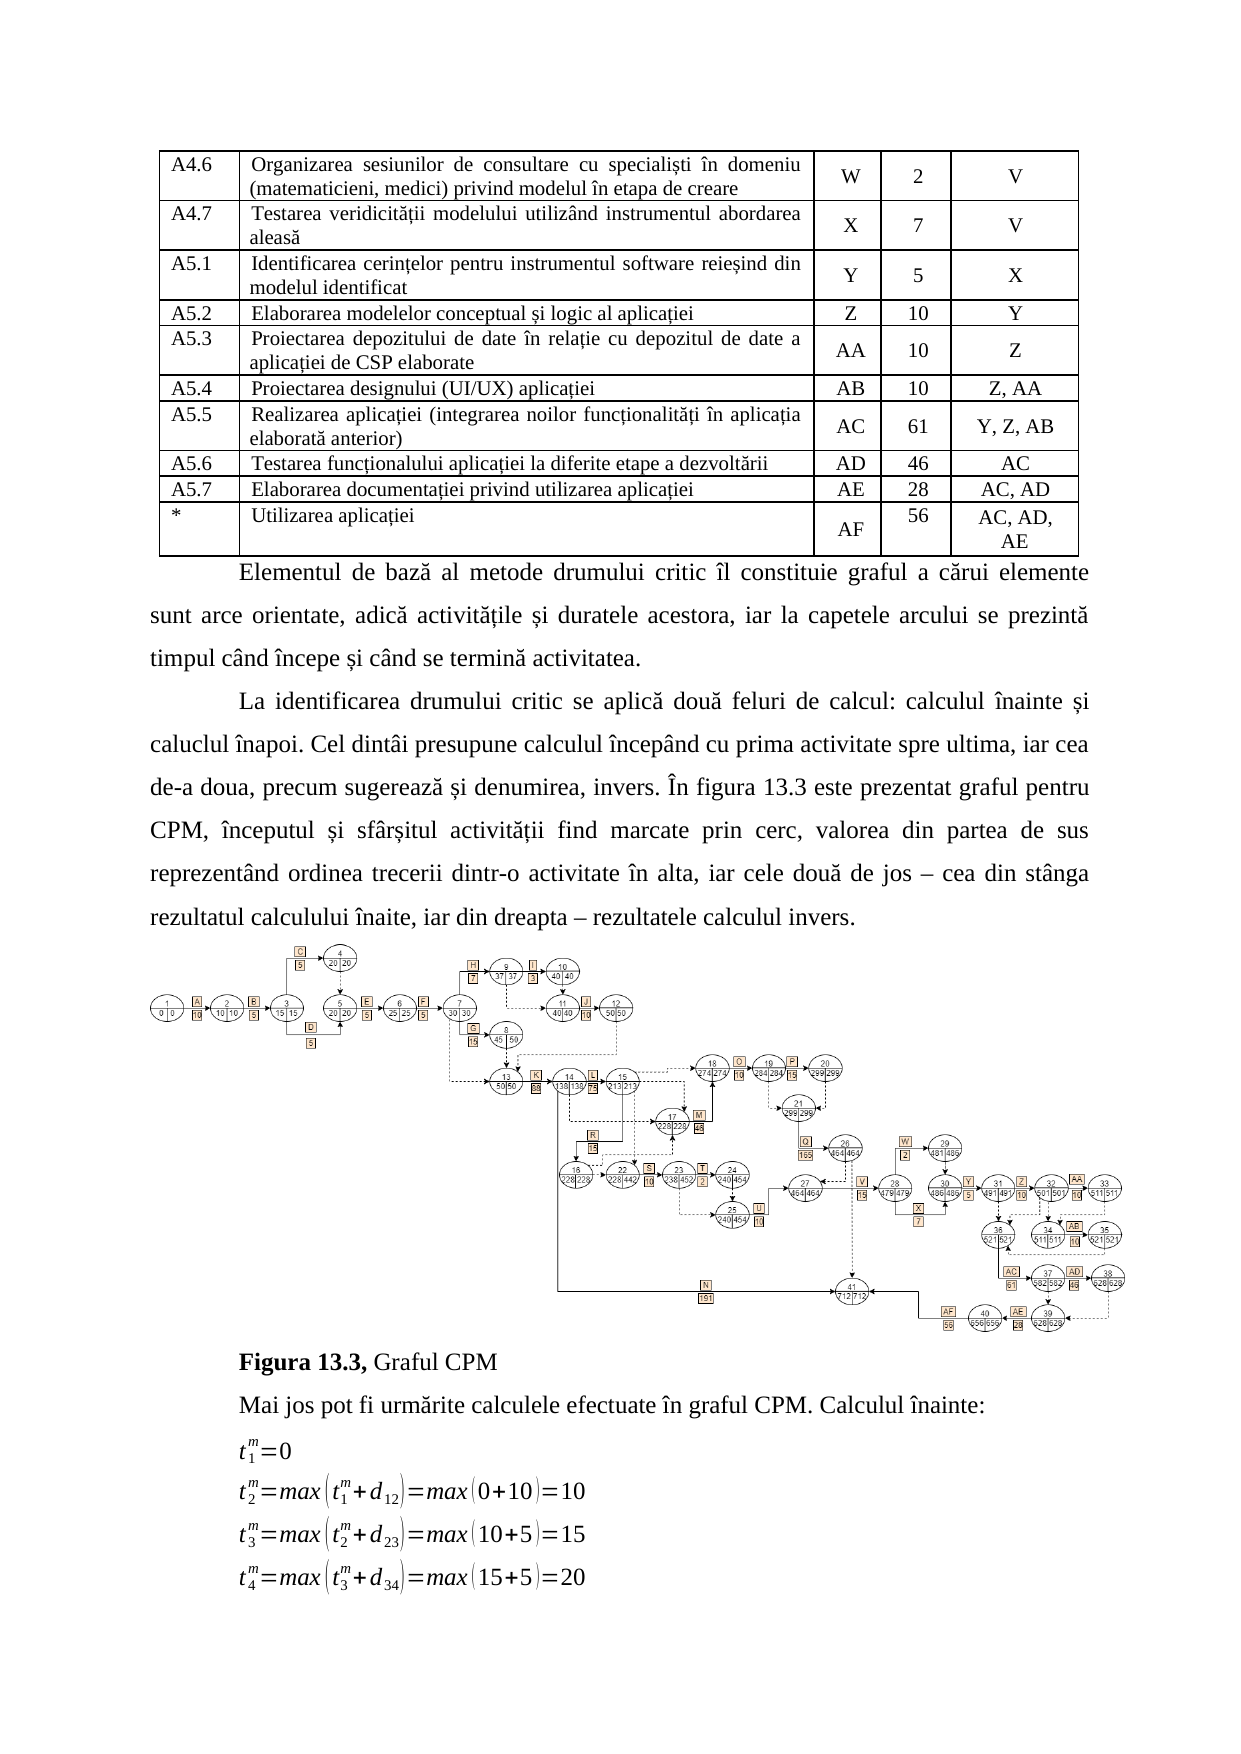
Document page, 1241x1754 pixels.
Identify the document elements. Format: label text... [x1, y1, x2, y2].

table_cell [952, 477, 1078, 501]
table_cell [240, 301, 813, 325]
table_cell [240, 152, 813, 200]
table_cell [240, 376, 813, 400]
text Figura 13.3, Graful CPM [150, 1347, 1090, 1375]
text La identificarea drumului critic se aplică două feluri de calcul: calculul înainte și caluclul înapoi. Cel dintâi presupune calculul începând cu prima activitate spre ultima, iar cea de-a doua, precum sugerează și denumirea, invers. În figura 13.3 este prezentat graful pentru CPM, începutul și sfârșitul activității find marcate prin cerc, valorea din partea de sus reprezentând ordinea trecerii dintr-o activitate în alta, iar cele două de jos – cea din stânga rezultatul calculului înaite, iar din dreapta – rezultatele calculul invers. [150, 686, 1090, 930]
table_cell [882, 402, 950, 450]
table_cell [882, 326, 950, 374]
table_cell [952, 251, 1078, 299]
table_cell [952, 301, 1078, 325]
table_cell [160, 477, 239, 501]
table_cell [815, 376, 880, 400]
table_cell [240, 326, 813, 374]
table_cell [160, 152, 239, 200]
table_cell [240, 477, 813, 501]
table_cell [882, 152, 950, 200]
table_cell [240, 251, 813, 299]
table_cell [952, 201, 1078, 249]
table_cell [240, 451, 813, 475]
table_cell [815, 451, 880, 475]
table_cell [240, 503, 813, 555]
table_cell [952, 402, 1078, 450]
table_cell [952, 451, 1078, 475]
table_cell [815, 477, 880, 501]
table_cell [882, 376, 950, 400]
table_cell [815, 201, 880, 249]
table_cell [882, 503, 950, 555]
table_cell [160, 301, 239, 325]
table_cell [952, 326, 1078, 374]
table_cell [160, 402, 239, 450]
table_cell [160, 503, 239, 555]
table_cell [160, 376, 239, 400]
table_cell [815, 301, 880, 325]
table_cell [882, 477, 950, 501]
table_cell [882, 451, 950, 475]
text Elementul de bază al metode drumului critic îl constituie graful a cărui elemente sunt arce orientate, adică activitățile și duratele acestora, iar la capetele arcului se prezintă timpul când începe și când se termină activitatea. [150, 557, 1090, 672]
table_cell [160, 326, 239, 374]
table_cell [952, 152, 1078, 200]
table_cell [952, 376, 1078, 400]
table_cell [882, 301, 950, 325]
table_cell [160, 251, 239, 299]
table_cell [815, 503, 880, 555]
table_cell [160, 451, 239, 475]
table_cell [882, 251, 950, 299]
picture [150, 944, 1125, 1333]
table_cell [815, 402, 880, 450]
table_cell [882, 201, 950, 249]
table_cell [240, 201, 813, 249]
text Mai jos pot fi urmărite calculele efectuate în graful CPM. Calculul înainte: [150, 1390, 1090, 1418]
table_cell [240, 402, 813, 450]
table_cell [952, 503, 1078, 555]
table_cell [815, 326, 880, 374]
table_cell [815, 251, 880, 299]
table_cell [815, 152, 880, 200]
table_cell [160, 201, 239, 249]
